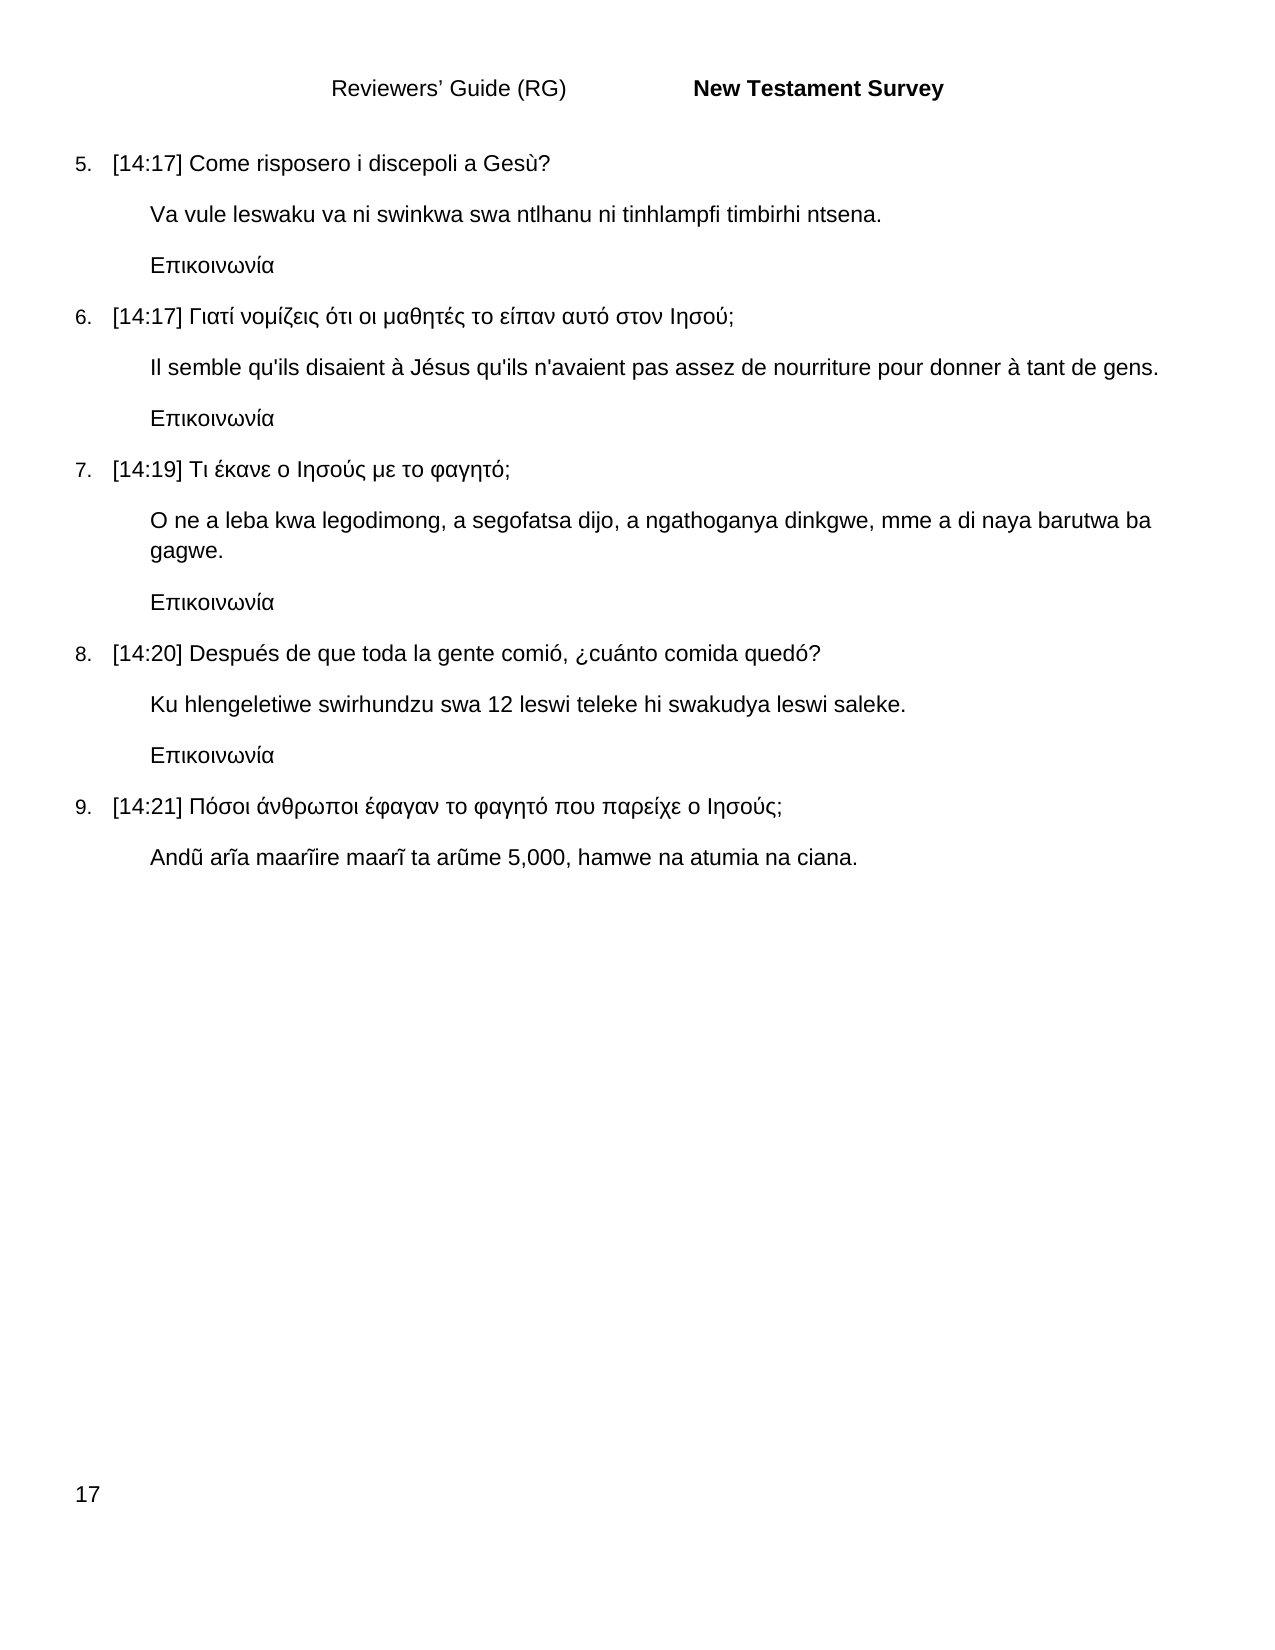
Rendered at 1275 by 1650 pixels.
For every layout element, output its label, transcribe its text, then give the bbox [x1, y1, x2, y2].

list [14:17] Γιατί νομίζεις ότι οι μαθητές το είπαν αυτό στον Ιησού; [75, 303, 1200, 329]
text O ne a leba kwa legodimong, a segofatsa dijo, a ngathoganya dinkgwe, mme a di naya barutwa ba gagwe. [150, 507, 1200, 564]
text Ku hlengeletiwe swirhundzu swa 12 leswi teleke hi swakudya leswi saleke. [150, 691, 1200, 717]
text Επικοινωνία [150, 742, 1200, 768]
text Il semble qu'ils disaient à Jésus qu'ils n'avaient pas assez de nourriture pour donner à tant de gens. [150, 354, 1200, 381]
text Επικοινωνία [150, 252, 1200, 278]
text Va vule leswaku va ni swinkwa swa ntlhanu ni tinhlampfi timbirhi ntsena. [150, 201, 1200, 227]
text Επικοινωνία [150, 405, 1200, 432]
list [14:19] Τι έκανε ο Ιησούς με το φαγητό; [75, 456, 1200, 483]
list [14:20] Después de que toda la gente comió, ¿cuánto comida quedó? [75, 639, 1200, 666]
list [14:21] Πόσοι άνθρωποι έφαγαν το φαγητό που παρείχε ο Ιησούς; [75, 793, 1200, 819]
list [14:17] Come risposero i discepoli a Gesù? [75, 150, 1200, 176]
text Andũ arĩa maarĩire maarĩ ta arũme 5,000, hamwe na atumia na ciana. [150, 844, 1200, 870]
text Επικοινωνία [150, 588, 1200, 615]
